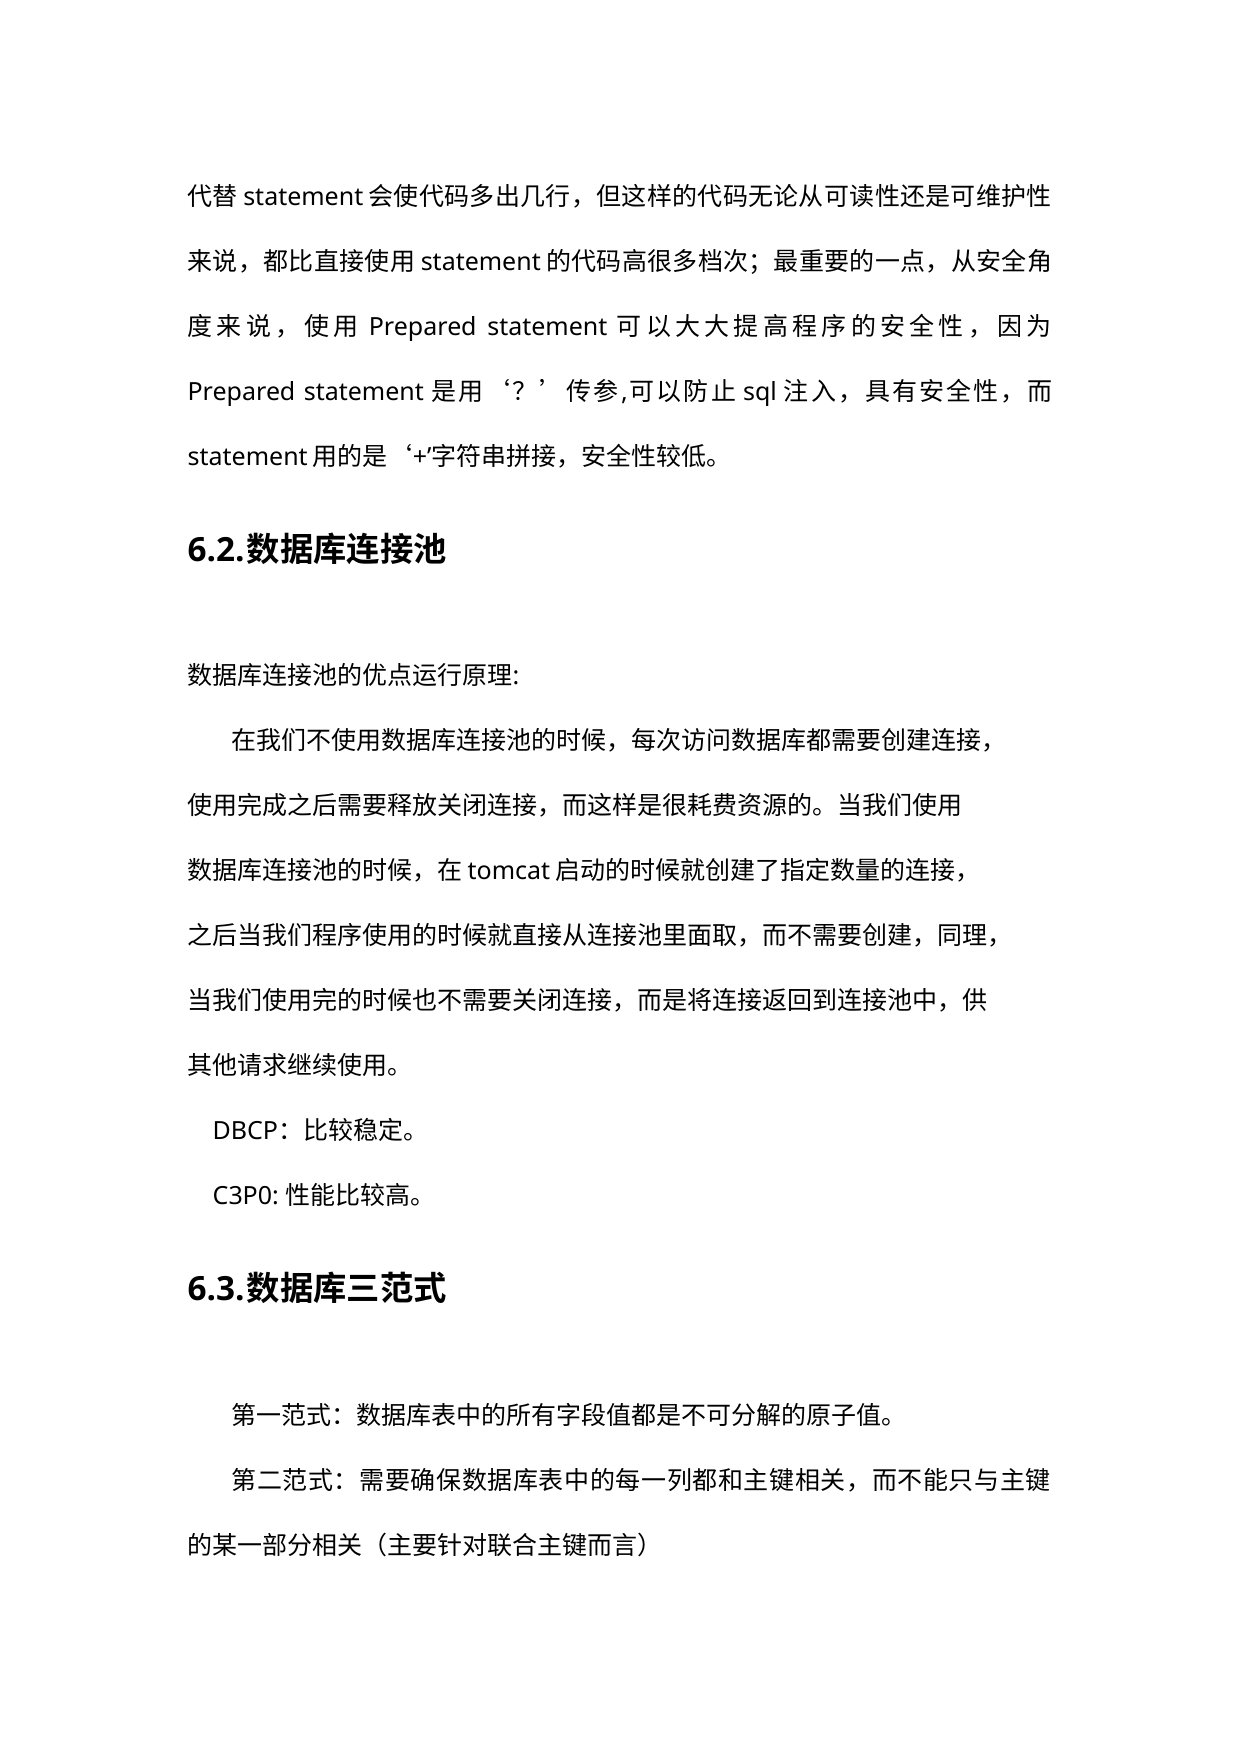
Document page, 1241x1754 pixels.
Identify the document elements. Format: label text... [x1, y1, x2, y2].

text 第二范式：需要确保数据库表中的每一列都和主键相关，而不能只与主键的某一部分相关（主要针对联合主键而言） [187, 1446, 1053, 1576]
text 其他请求继续使用。 [187, 1031, 1053, 1096]
text C3P0: 性能比较高。 [212, 1161, 1053, 1226]
subtitle 数据库连接池 [187, 514, 1053, 579]
text 使用完成之后需要释放关闭连接，而这样是很耗费资源的。当我们使用 [187, 771, 1053, 836]
text 数据库连接池的优点运行原理: [187, 641, 1053, 706]
text 之后当我们程序使用的时候就直接从连接池里面取，而不需要创建，同理， [187, 901, 1053, 966]
text 在我们不使用数据库连接池的时候，每次访问数据库都需要创建连接， [187, 706, 1053, 771]
text 数据库连接池的时候，在tomcat启动的时候就创建了指定数量的连接， [187, 836, 1053, 901]
subtitle 数据库三范式 [187, 1253, 1053, 1318]
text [187, 162, 1053, 487]
text 当我们使用完的时候也不需要关闭连接，而是将连接返回到连接池中，供 [187, 966, 1053, 1031]
text 第一范式：数据库表中的所有字段值都是不可分解的原子值。 [187, 1381, 1053, 1446]
text DBCP：比较稳定。 [212, 1096, 1053, 1161]
